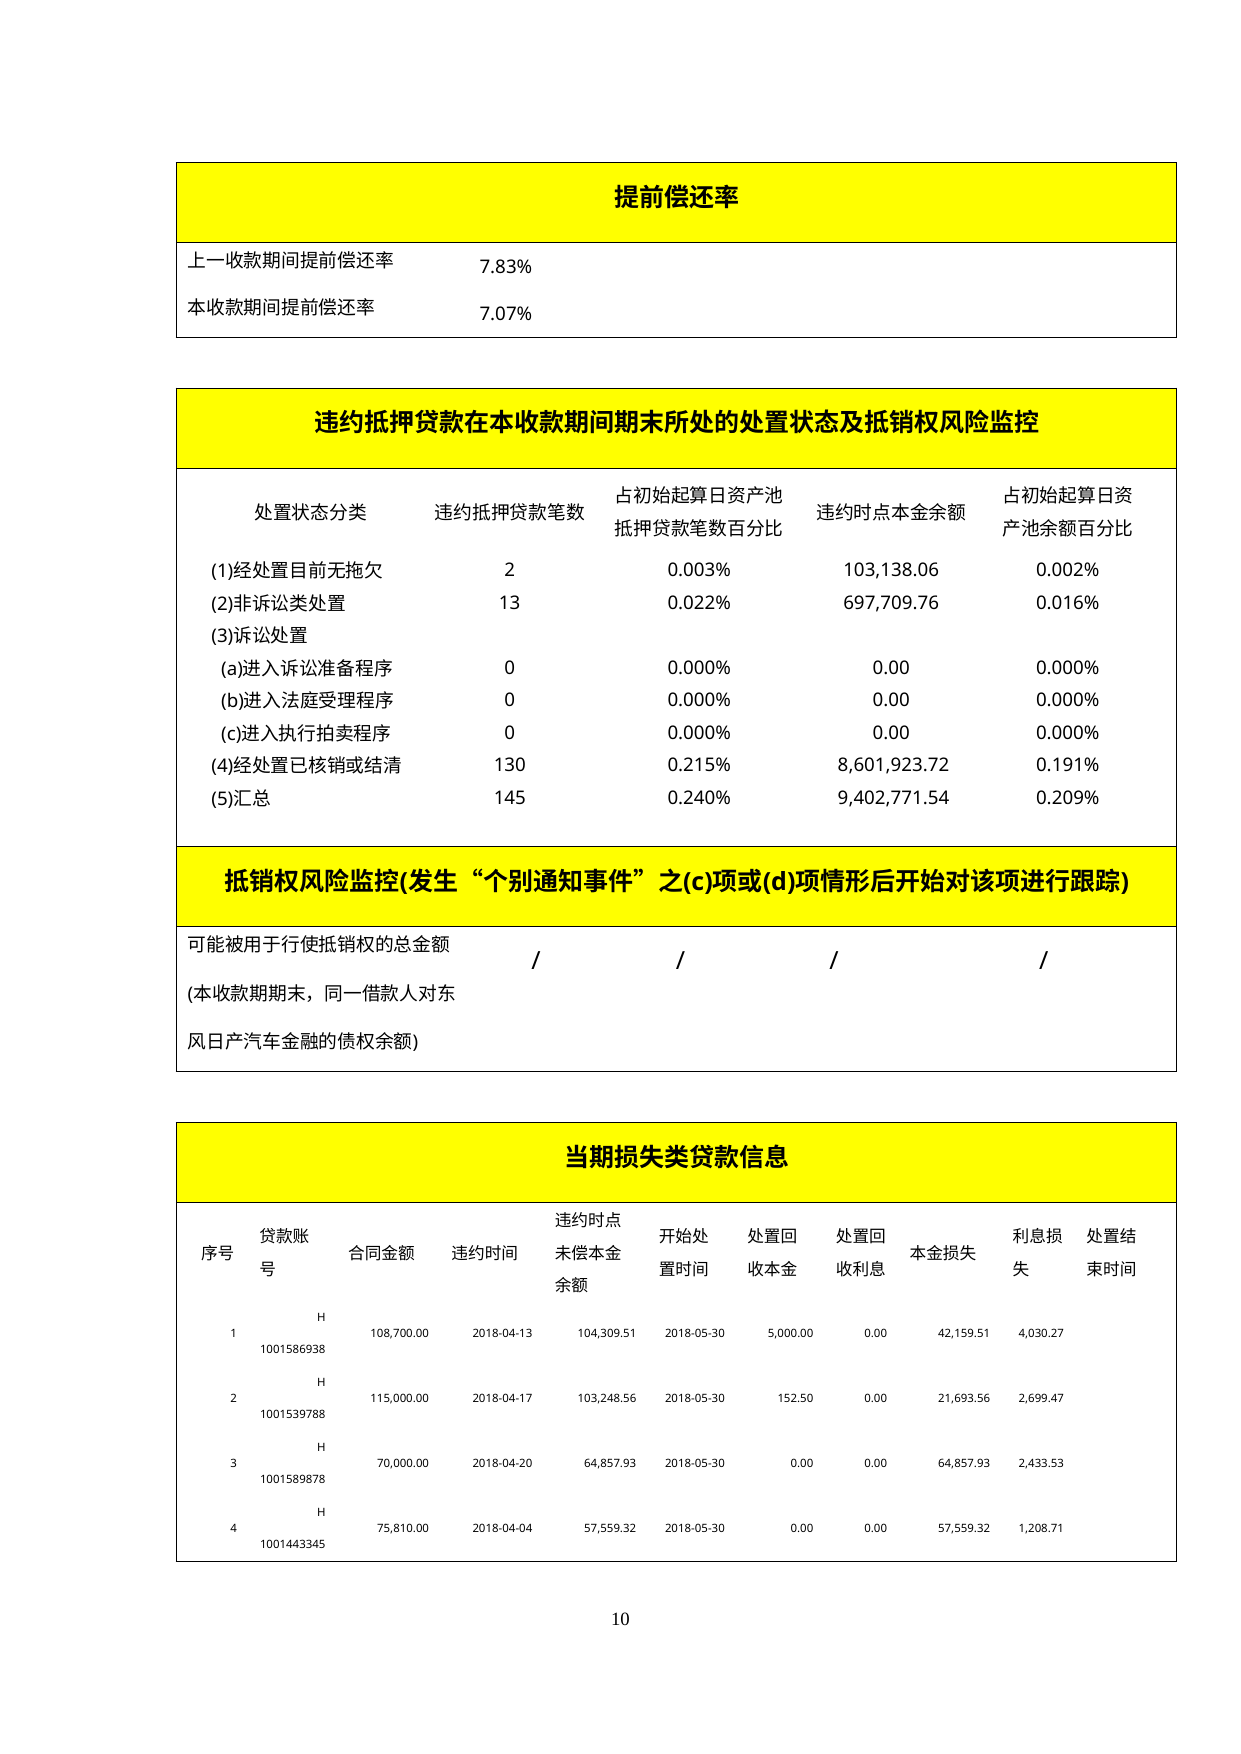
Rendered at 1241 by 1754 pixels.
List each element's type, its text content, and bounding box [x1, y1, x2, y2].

table_cell 上一收款期间提前偿还率 [177, 243, 468, 290]
table_cell [177, 1203, 1176, 1561]
table_cell / [910, 927, 1176, 1071]
table_cell 本收款期间提前偿还率 [177, 290, 468, 337]
table_cell 提前偿还率 [177, 163, 1176, 242]
table_header 当期损失类贷款信息 [177, 1123, 1176, 1202]
table_cell / [603, 927, 757, 1071]
table_cell 抵销权风险监控(发生“个别通知事件”之(c)项或(d)项情形后开始对该项进行跟踪) [177, 847, 1176, 926]
table_header 违约抵押贷款在本收款期间期末所处的处置状态及抵销权风险监控 [177, 389, 1176, 468]
table_cell / [757, 927, 910, 1071]
table_cell / [468, 927, 603, 1071]
table_cell 7.07% [468, 290, 1176, 337]
table_cell 7.83% [468, 243, 1176, 290]
table_cell 可能被用于行使抵销权的总金额(本收款期期末，同一借款人对东风日产汽车金融的债权余额) [177, 927, 468, 1071]
table_cell [177, 469, 1176, 846]
